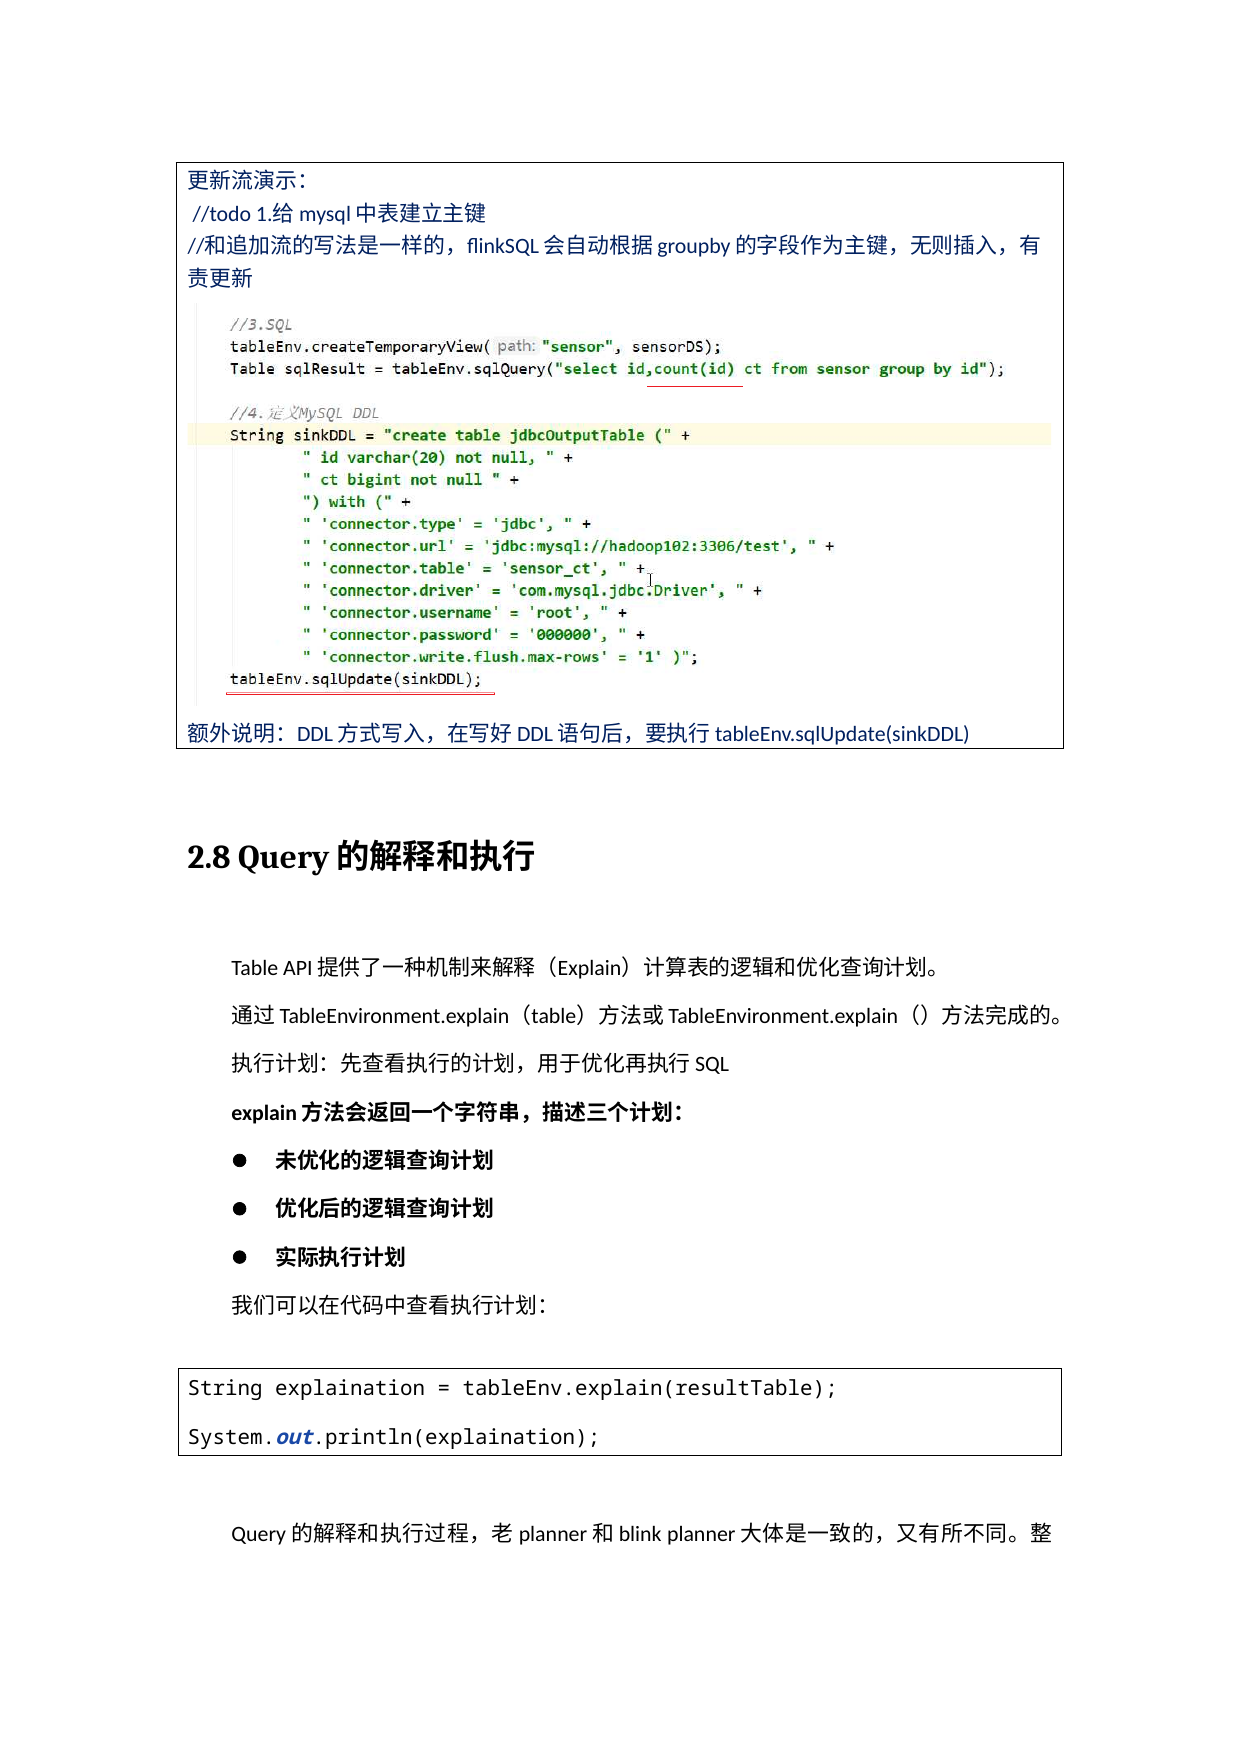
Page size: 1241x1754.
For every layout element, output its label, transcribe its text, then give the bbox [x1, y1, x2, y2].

list 优化后的逻辑查询计划 [231, 1191, 1053, 1223]
picture [187, 303, 1052, 706]
list 实际执行计划 [231, 1239, 1053, 1272]
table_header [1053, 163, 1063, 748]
list 未优化的逻辑查询计划 [231, 1142, 1053, 1175]
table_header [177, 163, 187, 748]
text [187, 1516, 1053, 1548]
text 我们可以在代码中查看执行计划： [187, 1287, 1053, 1320]
text String explaination = tableEnv.explain(resultTable); System.out.println(explaination); [179, 1369, 1061, 1455]
text explain方法会返回一个字符串，描述三个计划： [187, 1094, 1053, 1127]
text 通过TableEnvironment.explain（table）方法或TableEnvironment.explain（）方法完成的。 [187, 997, 1053, 1030]
text 执行计划：先查看执行的计划，用于优化再执行SQL [187, 1046, 1053, 1078]
subtitle 2.8 Query的解释和执行 [187, 822, 1053, 887]
text Table API提供了一种机制来解释（Explain）计算表的逻辑和优化查询计划。 [187, 949, 1053, 982]
